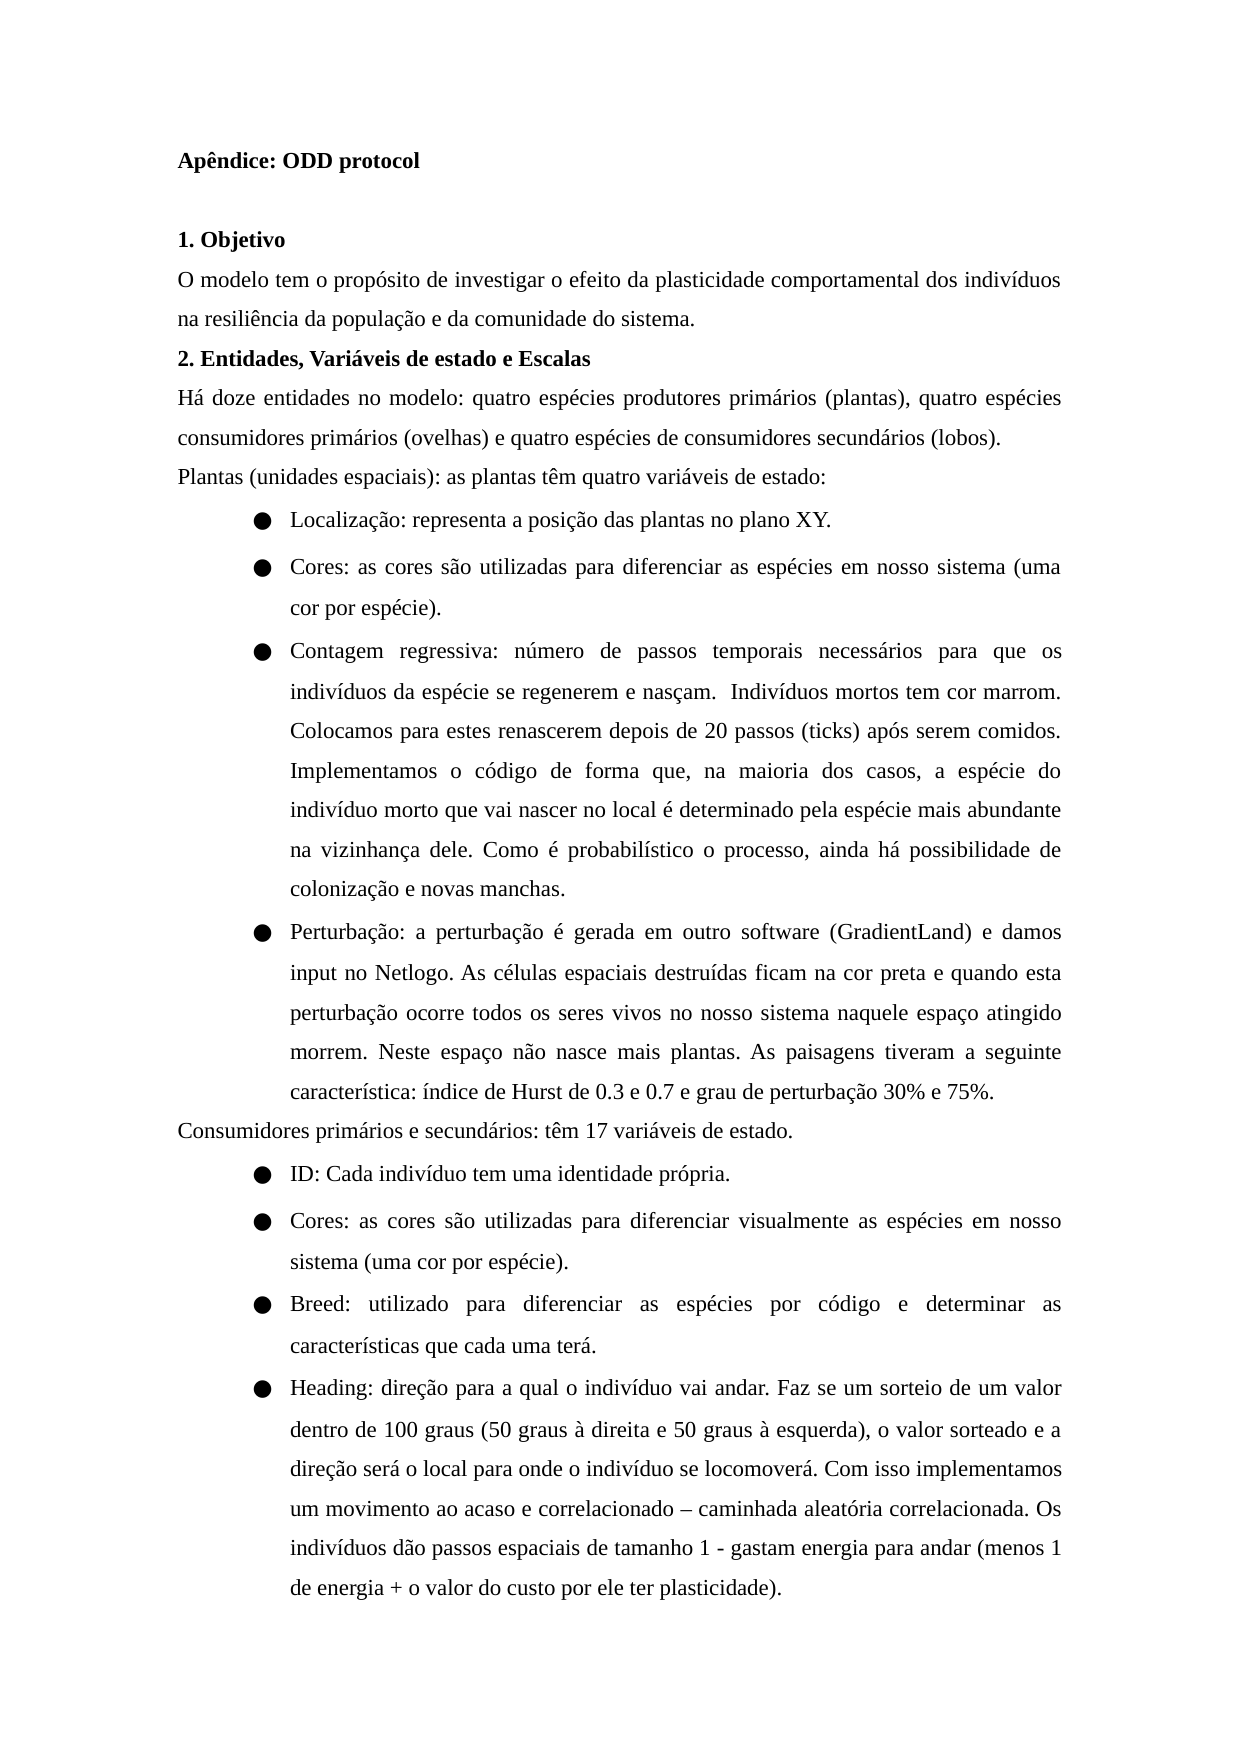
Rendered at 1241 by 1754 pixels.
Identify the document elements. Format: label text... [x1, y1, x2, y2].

list Contagem regressiva: número de passos temporais necessários para que os indivíduos da espécie se regenerem e nasçam. Indivíduos mortos tem cor marrom. Colocamos para estes renascerem depois de 20 passos (ticks) após serem comidos. Implementamos o código de forma que, na maioria dos casos, a espécie do indivíduo morto que vai nascer no local é determinado pela espécie mais abundante na vizinhança dele. Como é probabilístico o processo, ainda há possibilidade de colonização e novas manchas. [252, 634, 1063, 902]
text Plantas (unidades espaciais): as plantas têm quatro variáveis de estado: [177, 463, 1063, 490]
text Apêndice: ODD protocol [177, 148, 1063, 174]
text Há doze entidades no modelo: quatro espécies produtores primários (plantas), quatro espécies consumidores primários (ovelhas) e quatro espécies de consumidores secundários (lobos). [177, 384, 1063, 450]
text 1. Objetivo [177, 227, 1063, 253]
text Consumidores primários e secundários: têm 17 variáveis de estado. [177, 1117, 1063, 1143]
list Localização: representa a posição das plantas no plano XY. [252, 503, 1063, 534]
list Cores: as cores são utilizadas para diferenciar as espécies em nosso sistema (uma cor por espécie). [252, 550, 1063, 621]
text 2. Entidades, Variáveis de estado e Escalas [177, 345, 1063, 371]
list Perturbação: a perturbação é gerada em outro software (GradientLand) e damos input no Netlogo. As células espaciais destruídas ficam na cor preta e quando esta perturbação ocorre todos os seres vivos no nosso sistema naquele espaço atingido morrem. Neste espaço não nasce mais plantas. As paisagens tiveram a seguinte característica: índice de Hurst de 0.3 e 0.7 e grau de perturbação 30% e 75%. [252, 915, 1063, 1104]
list Cores: as cores são utilizadas para diferenciar visualmente as espécies em nosso sistema (uma cor por espécie). [252, 1203, 1063, 1274]
list Breed: utilizado para diferenciar as espécies por código e determinar as características que cada uma terá. [252, 1287, 1063, 1358]
text O modelo tem o propósito de investigar o efeito da plasticidade comportamental dos indivíduos na resiliência da população e da comunidade do sistema. [177, 266, 1063, 332]
list ID: Cada indivíduo tem uma identidade própria. [252, 1157, 1063, 1188]
